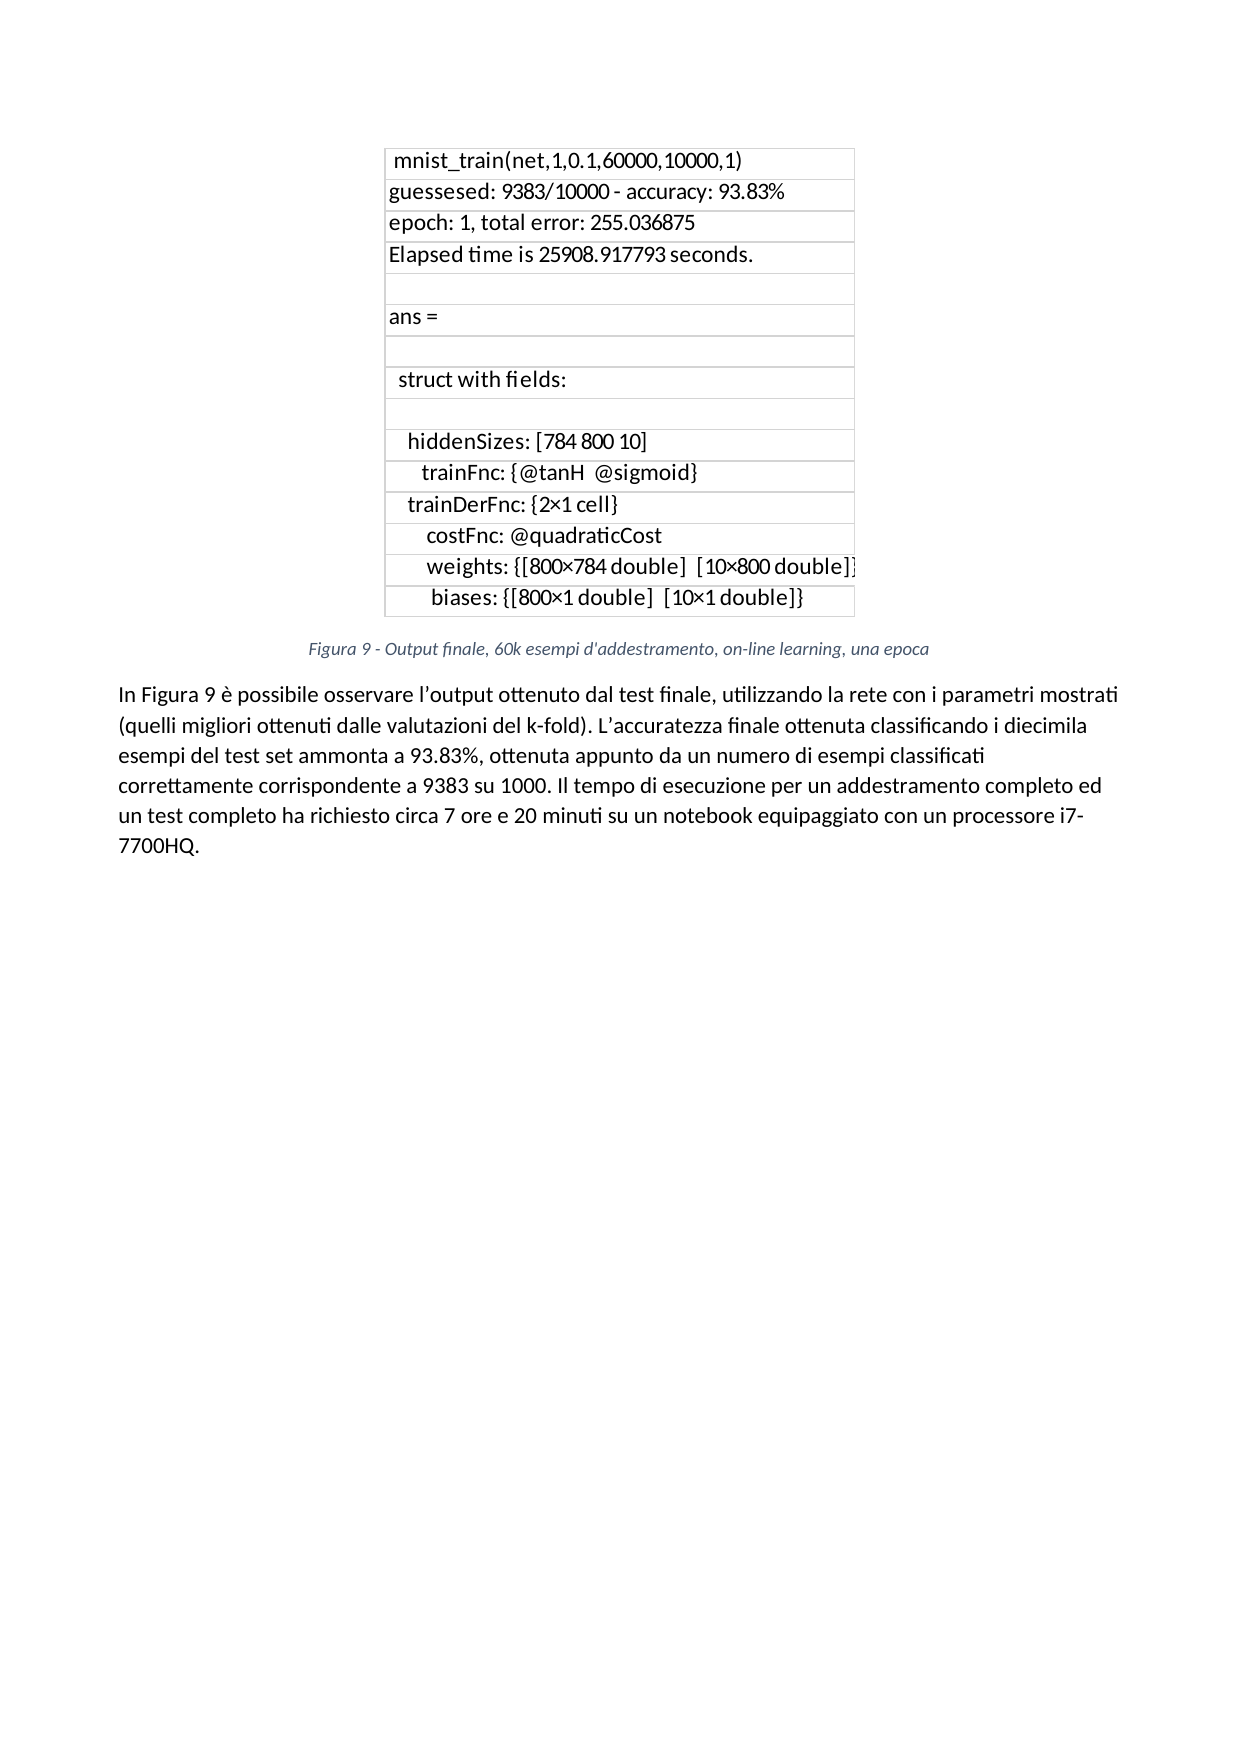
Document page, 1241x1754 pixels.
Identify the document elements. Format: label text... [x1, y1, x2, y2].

text In Figura 8 è possibile osservare l’output ottenuto dal test finale, utilizzando la rete con i parametri mostrati (quelli migliori ottenuti dalle valutazioni del k-fold). L’accuratezza finale ottenuta classificando i diecimila esempi del test set ammonta a 93.83%, ottenuta appunto da un numero di esempi classificati correttamente corrispondente a 9383 su 1000. Il tempo di esecuzione per un addestramento completo ed un test completo ha richiesto circa 7 ore e 20 minuti su un notebook equipaggiato con un processore i7-7700HQ. [118, 681, 1122, 859]
text Figura 9 - Output finale, 60k esempi d'addestramento, on-line learning, una epoca [118, 637, 1122, 660]
